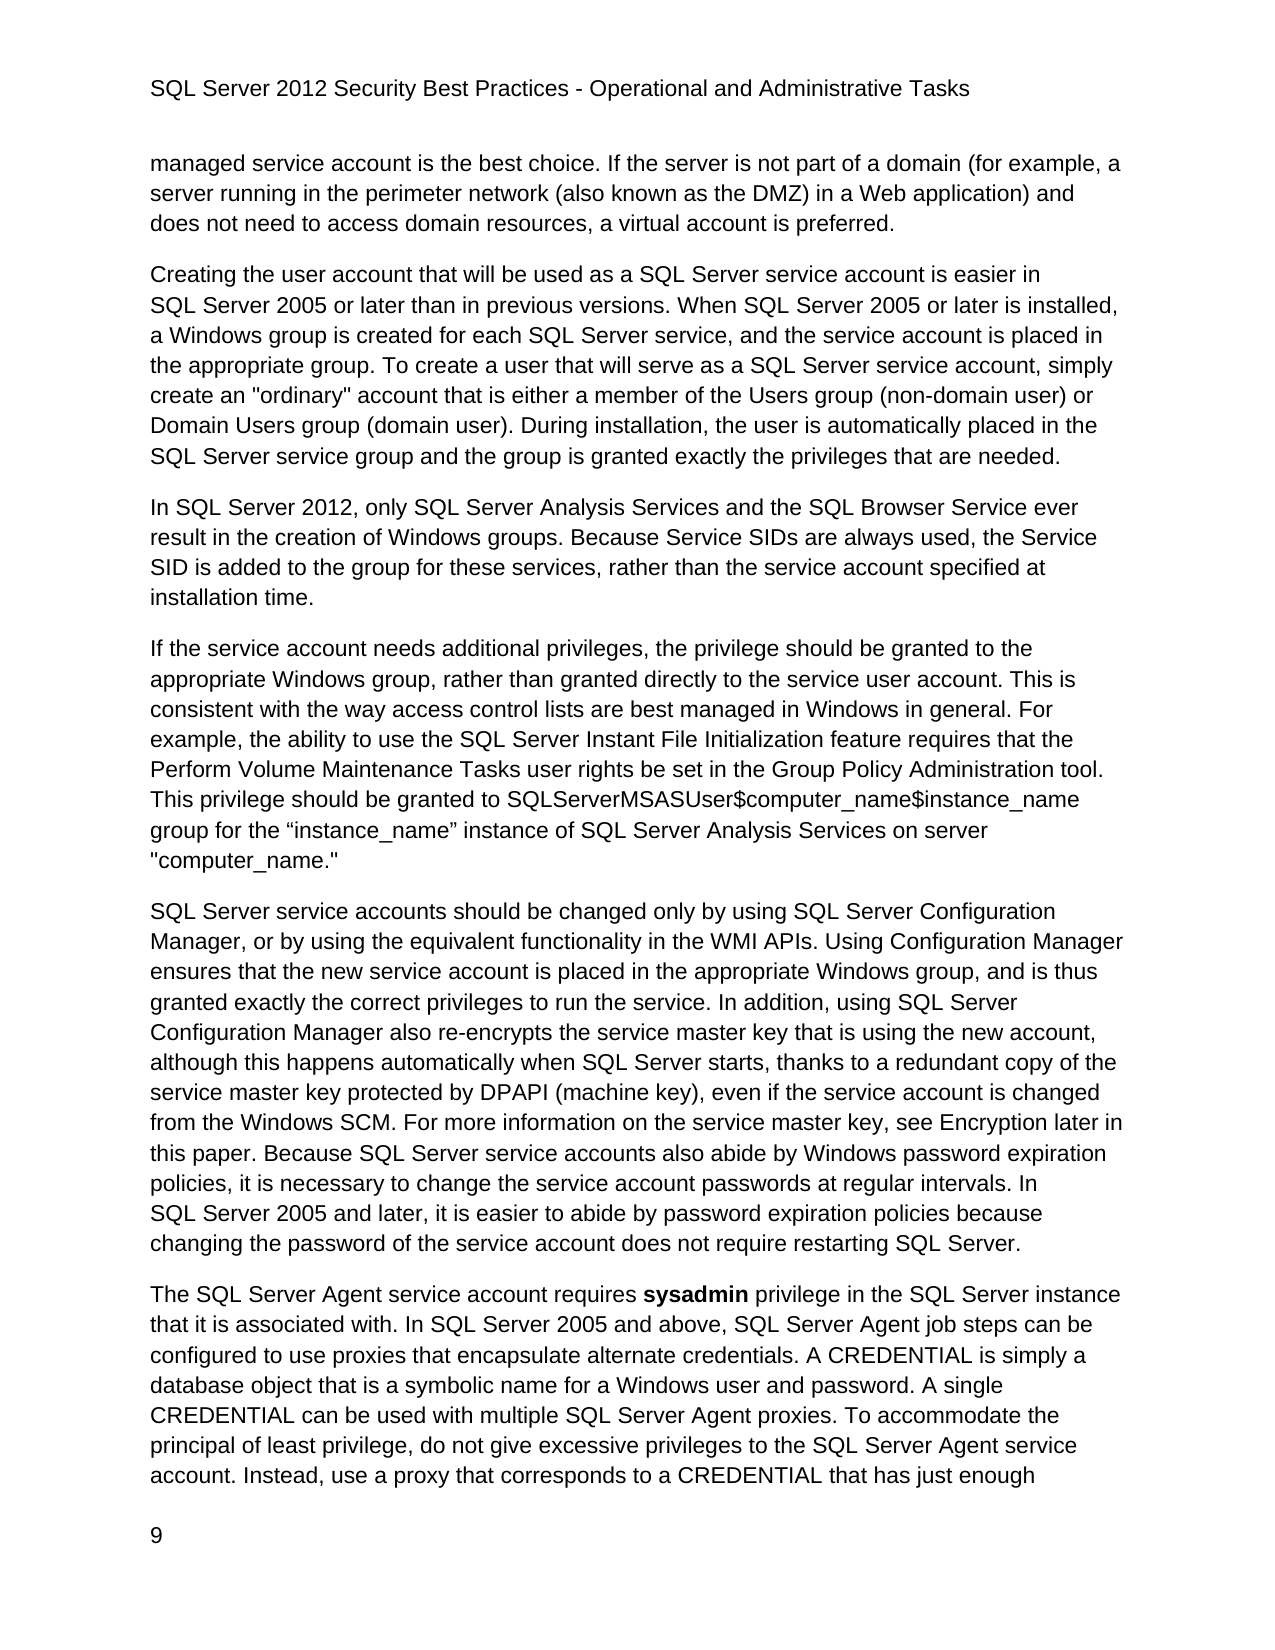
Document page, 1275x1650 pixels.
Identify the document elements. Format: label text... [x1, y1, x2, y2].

text If the service account needs additional privileges, the privilege should be granted to the appropriate Windows group, rather than granted directly to the service user account. This is consistent with the way access control lists are best managed in Windows in general. For example, the ability to use the SQL Server Instant File Initialization feature requires that the Perform Volume Maintenance Tasks user rights be set in the Group Policy Administration tool. This privilege should be granted to SQLServerMSASUser$computer_name$instance_name group for the “instance_name” instance of SQL Server Analysis Services on server "computer_name." [150, 635, 1125, 873]
text SQL Server service accounts should be changed only by using SQL Server Configuration Manager, or by using the equivalent functionality in the WMI APIs. Using Configuration Manager ensures that the new service account is placed in the appropriate Windows group, and is thus granted exactly the correct privileges to run the service. In addition, using SQL Server Configuration Manager also re-encrypts the service master key that is using the new account, although this happens automatically when SQL Server starts, thanks to a redundant copy of the service master key protected by DPAPI (machine key), even if the service account is changed from the Windows SCM. For more information on the service master key, see Encryption later in this paper. Because SQL Server service accounts also abide by Windows password expiration policies, it is necessary to change the service account passwords at regular intervals. In SQL Server 2005 and later, it is easier to abide by password expiration policies because changing the password of the service account does not require restarting SQL Server. [150, 898, 1125, 1257]
text Creating the user account that will be used as a SQL Server service account is easier in SQL Server 2005 or later than in previous versions. When SQL Server 2005 or later is installed, a Windows group is created for each SQL Server service, and the service account is placed in the appropriate group. To create a user that will serve as a SQL Server service account, simply create an "ordinary" account that is either a member of the Users group (non-domain user) or Domain Users group (domain user). During installation, the user is automatically placed in the SQL Server service group and the group is granted exactly the privileges that are needed. [150, 261, 1125, 469]
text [150, 1281, 1125, 1489]
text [150, 150, 1125, 237]
text In SQL Server 2012, only SQL Server Analysis Services and the SQL Browser Service ever result in the creation of Windows groups. Because Service SIDs are always used, the Service SID is added to the group for these services, rather than the service account specified at installation time. [150, 494, 1125, 611]
